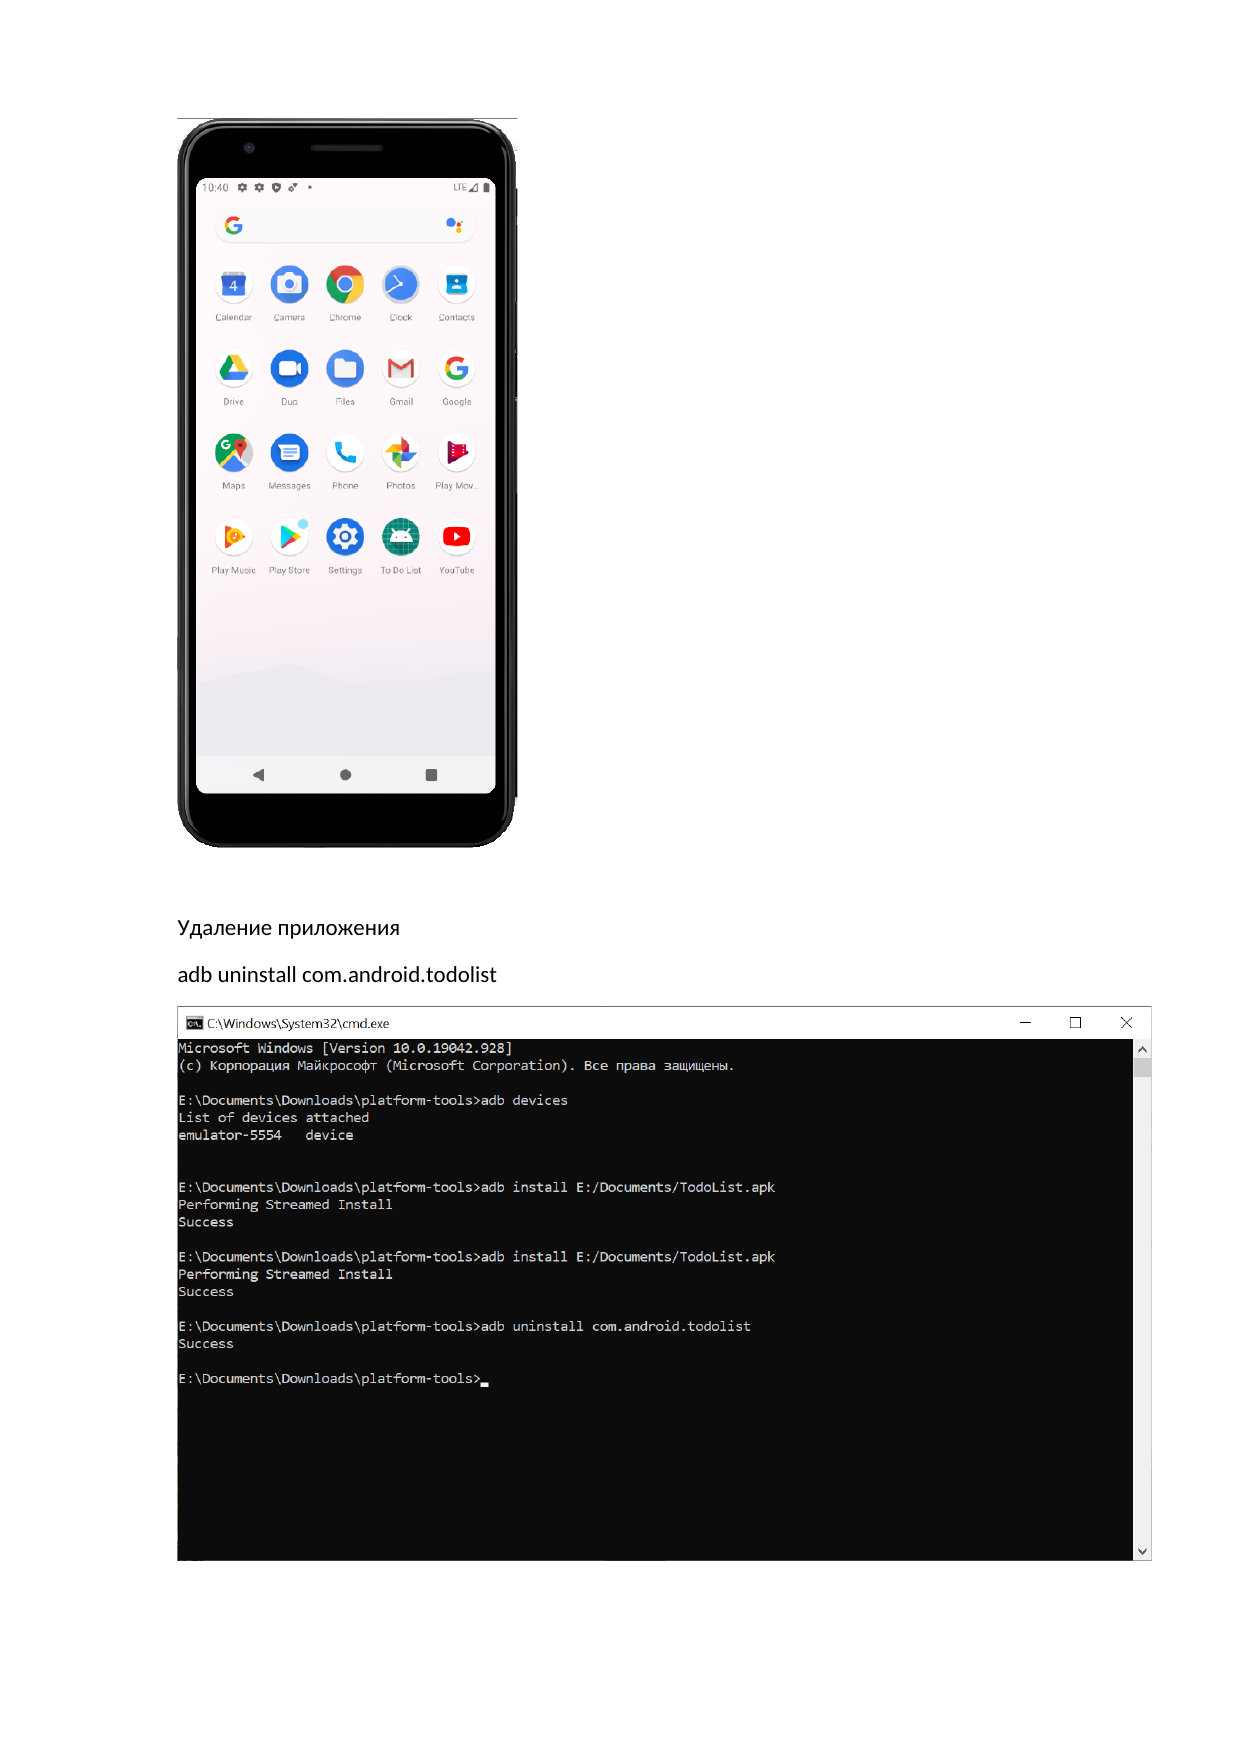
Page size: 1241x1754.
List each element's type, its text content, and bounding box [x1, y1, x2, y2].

text Удаление приложения [177, 913, 1152, 941]
text adb uninstall com.android.todolist [177, 960, 1152, 988]
picture [177, 1006, 1152, 1561]
picture [177, 118, 518, 848]
